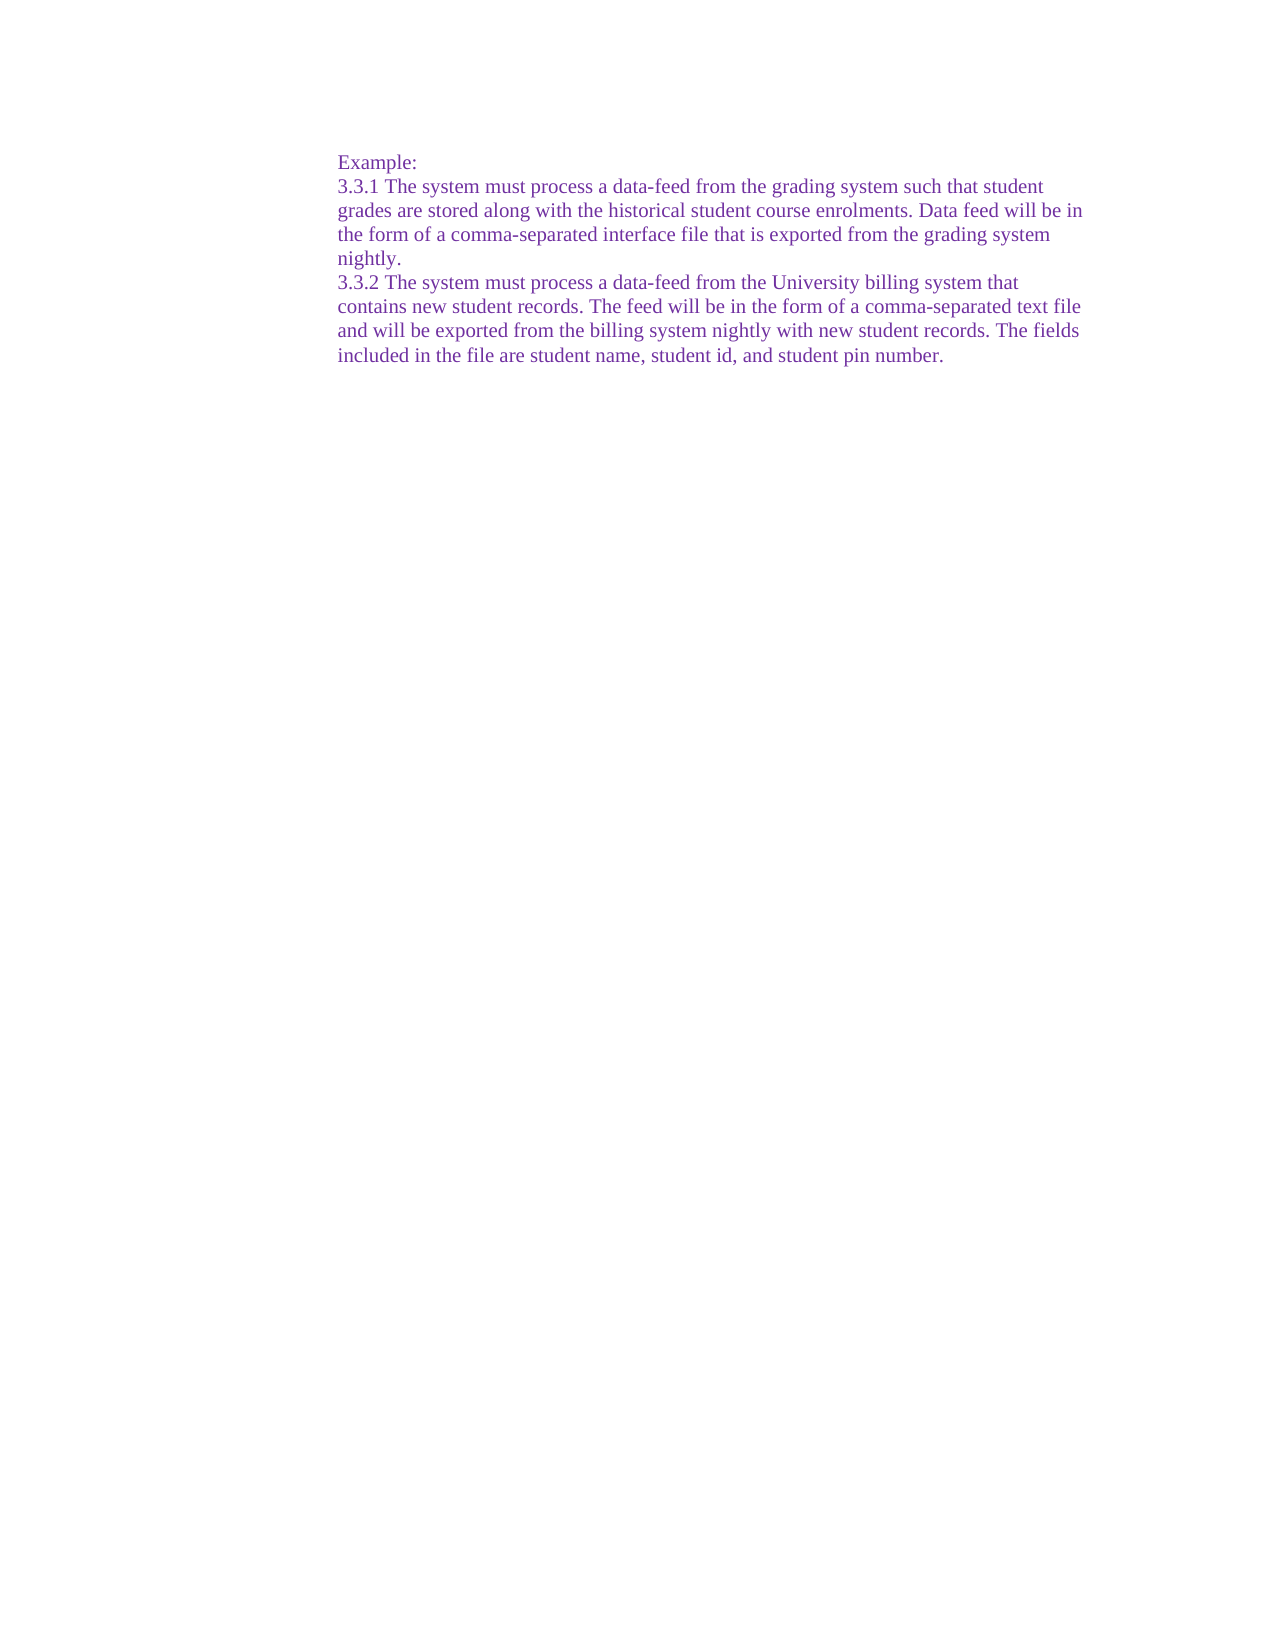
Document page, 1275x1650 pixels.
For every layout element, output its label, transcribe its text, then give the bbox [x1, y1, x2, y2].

text Example: [337, 150, 1087, 174]
text 3.3.1 SR17 The system must process a data-feed from the grading system such that student grades are stored along with the historical student course enrolments. Data feed will be in the form of a comma-separated interface file that is exported from the grading system nightly. [337, 174, 1087, 270]
text 3.3.2 SR24 The system must process a data-feed from the University billing system that contains new student records. The feed will be in the form of a comma-separated text file and will be exported from the billing system nightly with new student records. The fields included in the file are student name, student id, and student pin number. [337, 270, 1087, 367]
